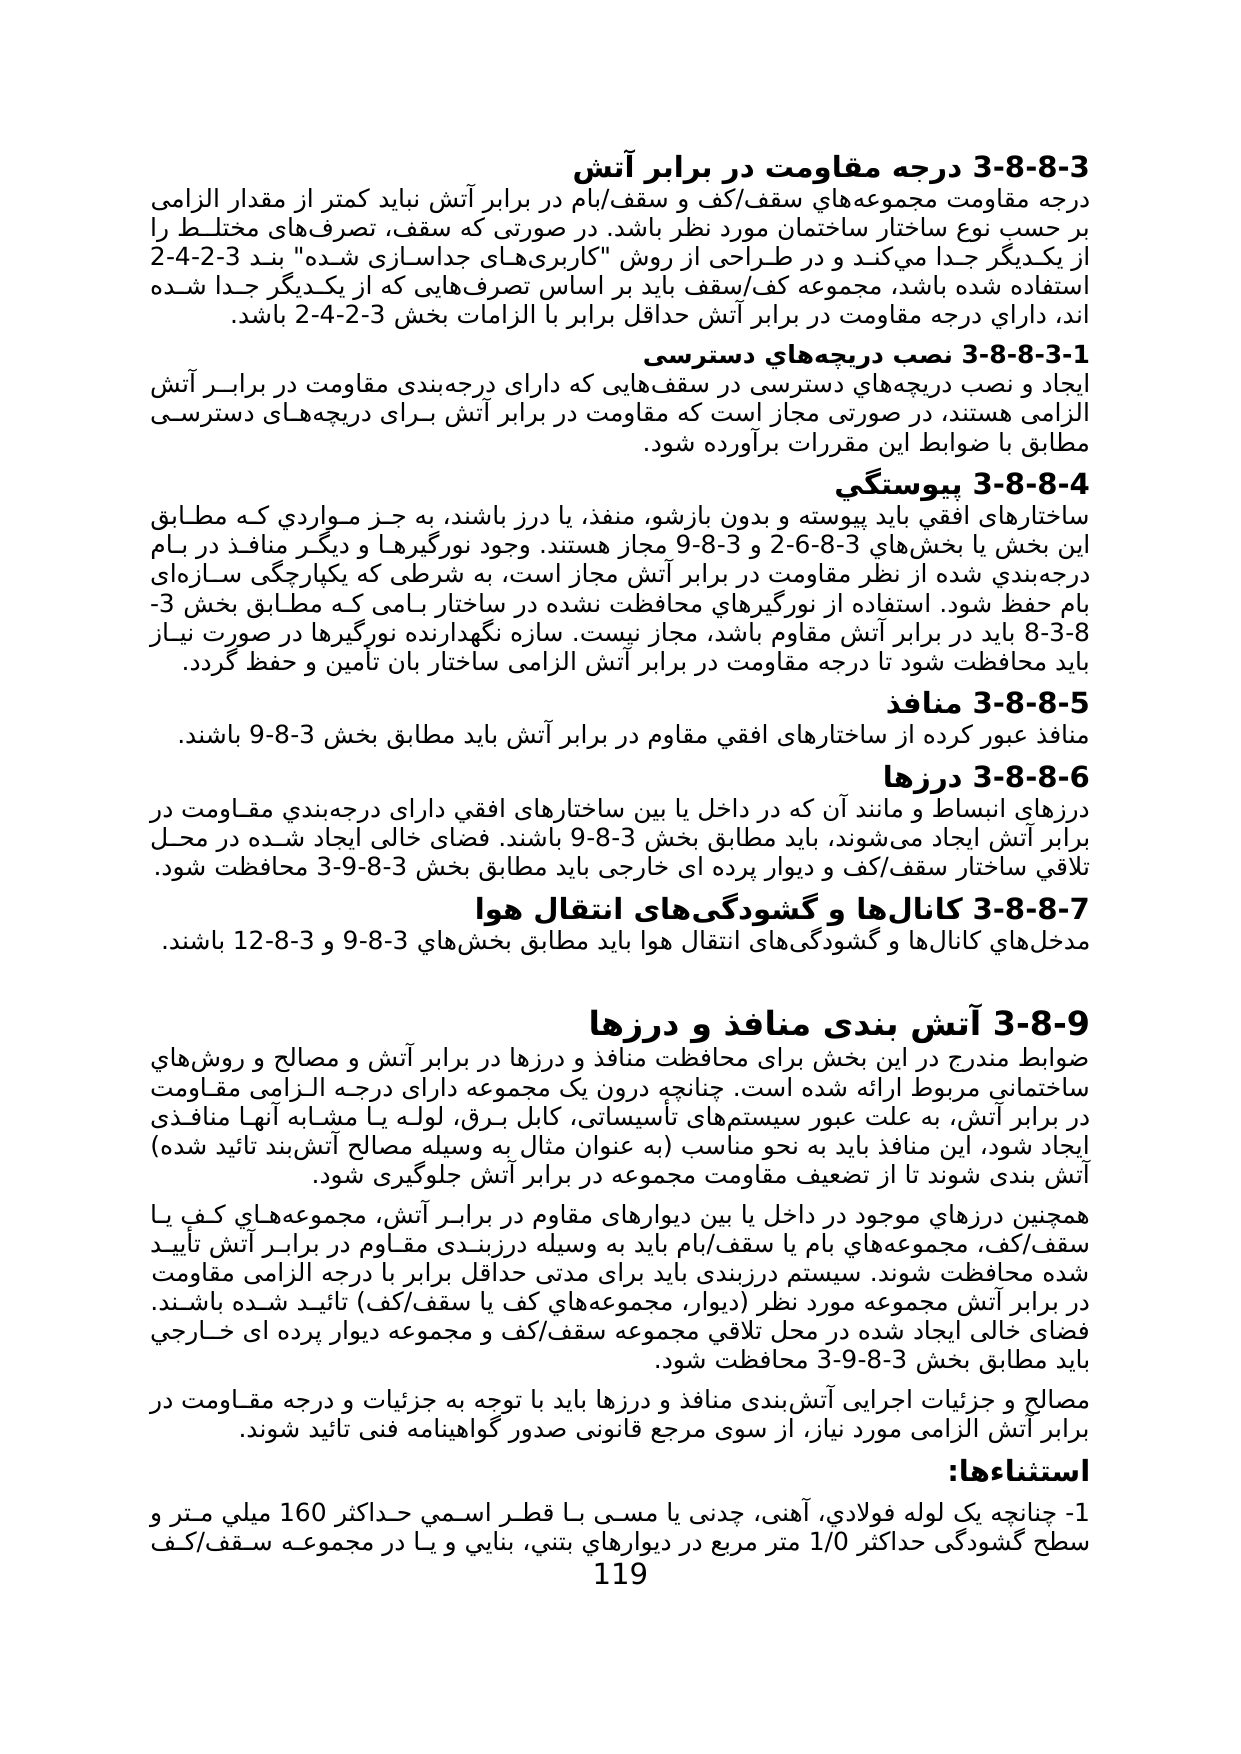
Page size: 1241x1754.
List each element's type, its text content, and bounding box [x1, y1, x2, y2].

text مدخل‌هاي كانال‌ها و گشودگی‌های انتقال هوا بايد مطابق بخش‌هاي 3-8-9 و 3-8-12 باشند. [150, 926, 1090, 955]
text درجه مقاومت مجموعه‌هاي سقف/كف و سقف/بام در برابر آتش نبايد كمتر از مقدار الزامی بر حسب نوع ساختار ساختمان مورد نظر باشد. در صورتی كه سقف، تصرف‌های مختلط را از یکدیگر جدا مي‌كند و در طراحی از روش "کاربری‌های جداسازی شده" بند 3-2-4-2 استفاده شده باشد، مجموعه كف/سقف بايد بر اساس تصرف‌هایی که از یکدیگر جدا شده اند، داراي درجه مقاومت در برابر آتش حداقل برابر با الزامات بخش 3-2-4-2 باشد. [150, 184, 1090, 330]
subtitle 3-8-8-3 درجه مقاومت در برابر آتش [150, 150, 1090, 184]
text ضوابط مندرج در اين بخش برای محافظت منافذ و درزها در برابر آتش و مصالح و روش‌هاي ساختمانی مربوط ارائه شده است. چنانچه درون یک مجموعه دارای درجه الزامی مقاومت در برابر آتش، به علت عبور سیستم‌های تأسیساتی، کابل برق، لوله یا مشابه آنها منافذی ایجاد شود، این منافذ باید به نحو مناسب (به عنوان مثال به وسیله مصالح آتش‌بند تائید شده) آتش بندی شوند تا از تضعیف مقاومت مجموعه در برابر آتش جلوگیری شود. [150, 1044, 1090, 1189]
text ایجاد و نصب دریچه‌هاي دسترسی در سقف‌هایی که دارای درجه‌بندی مقاومت در برابر آتش الزامی هستند، در صورتی مجاز است که مقاومت در برابر آتش برای دریچه‌های دسترسی مطابق با ضوابط این مقررات برآورده شود. [150, 369, 1090, 457]
text درزهای انبساط و مانند آن که در داخل يا بين ساختارهای افقي دارای درجه‌بندي مقاومت در برابر آتش ایجاد می‌شوند، بايد مطابق بخش 3-8-9 باشند. فضای خالی ايجاد شده در محل تلاقي ساختار سقف/كف و دیوار پرده ای خارجی بايد مطابق بخش 3-8-9-3 محافظت شود. [150, 794, 1090, 882]
subtitle 3-8-8-6 درزها [150, 760, 1090, 794]
subtitle 3-8-8-4 پيوستگي [150, 467, 1090, 501]
text مصالح و جزئیات اجرایی آتش‌بندی منافذ و درزها باید با توجه به جزئیات و درجه مقاومت در برابر آتش الزامی مورد نیاز، از سوی مرجع قانونی صدور گواهینامه فنی تائید شوند. [150, 1385, 1090, 1444]
subtitle 3-8-8-5 منافذ [150, 687, 1090, 721]
subtitle 3-8-9 آتش بندی منافذ و درزها [150, 1005, 1090, 1044]
subtitle 3-8-8-7 كانال‌ها و گشودگی‌های انتقال هوا [150, 892, 1090, 926]
text همچنین درزهاي موجود در داخل يا بين ديوارهای مقاوم در برابر آتش، مجموعه‌هاي كف يا سقف/کف، مجموعه‌هاي بام يا سقف/بام بايد به وسيله درزبندی مقاوم در برابر آتش تأييد شده محافظت شوند. سیستم درزبندی باید برای مدتی حداقل برابر با درجه الزامی مقاومت در برابر آتش مجموعه مورد نظر (ديوار، مجموعه‌هاي كف يا سقف/کف) تائید شده باشند. فضای خالی ايجاد شده در محل تلاقي مجموعه سقف/کف و مجموعه ديوار پرده ای خارجي بايد مطابق بخش 3-8-9-3 محافظت شود. [150, 1200, 1090, 1375]
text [150, 1498, 1090, 1557]
text استثناءها: [150, 1454, 1090, 1488]
text ساختارهای افقي بايد پیوسته و بدون بازشو، منفذ، یا درز باشند، به جز مواردي كه مطابق اين بخش يا بخش‌هاي 3-8-6-2 و 3-8-9 مجاز هستند. وجود نورگيرها و ديگر منافذ در بام درجه‌بندي ‌شده از نظر مقاومت در برابر آتش مجاز است، به شرطی که یکپارچگی سازه‌ای بام حفظ شود. استفاده از نورگيرهاي محافظت نشده در ساختار بامی که مطابق بخش 3-8-3-8 باید در برابر آتش مقاوم باشد، مجاز نیست. سازه نگهدارنده نورگیرها در صورت نیاز باید محافظت شود تا درجه مقاومت در برابر آتش الزامی ساختار بان تأمین و حفظ گردد. [150, 501, 1090, 676]
text منافذ عبور کرده از ساختارهای افقي مقاوم در برابر آتش بايد مطابق بخش 3-8-9 باشند. [150, 721, 1090, 750]
subtitle 3-8-8-3-1 نصب دریچه‌هاي دسترسی [150, 340, 1090, 369]
